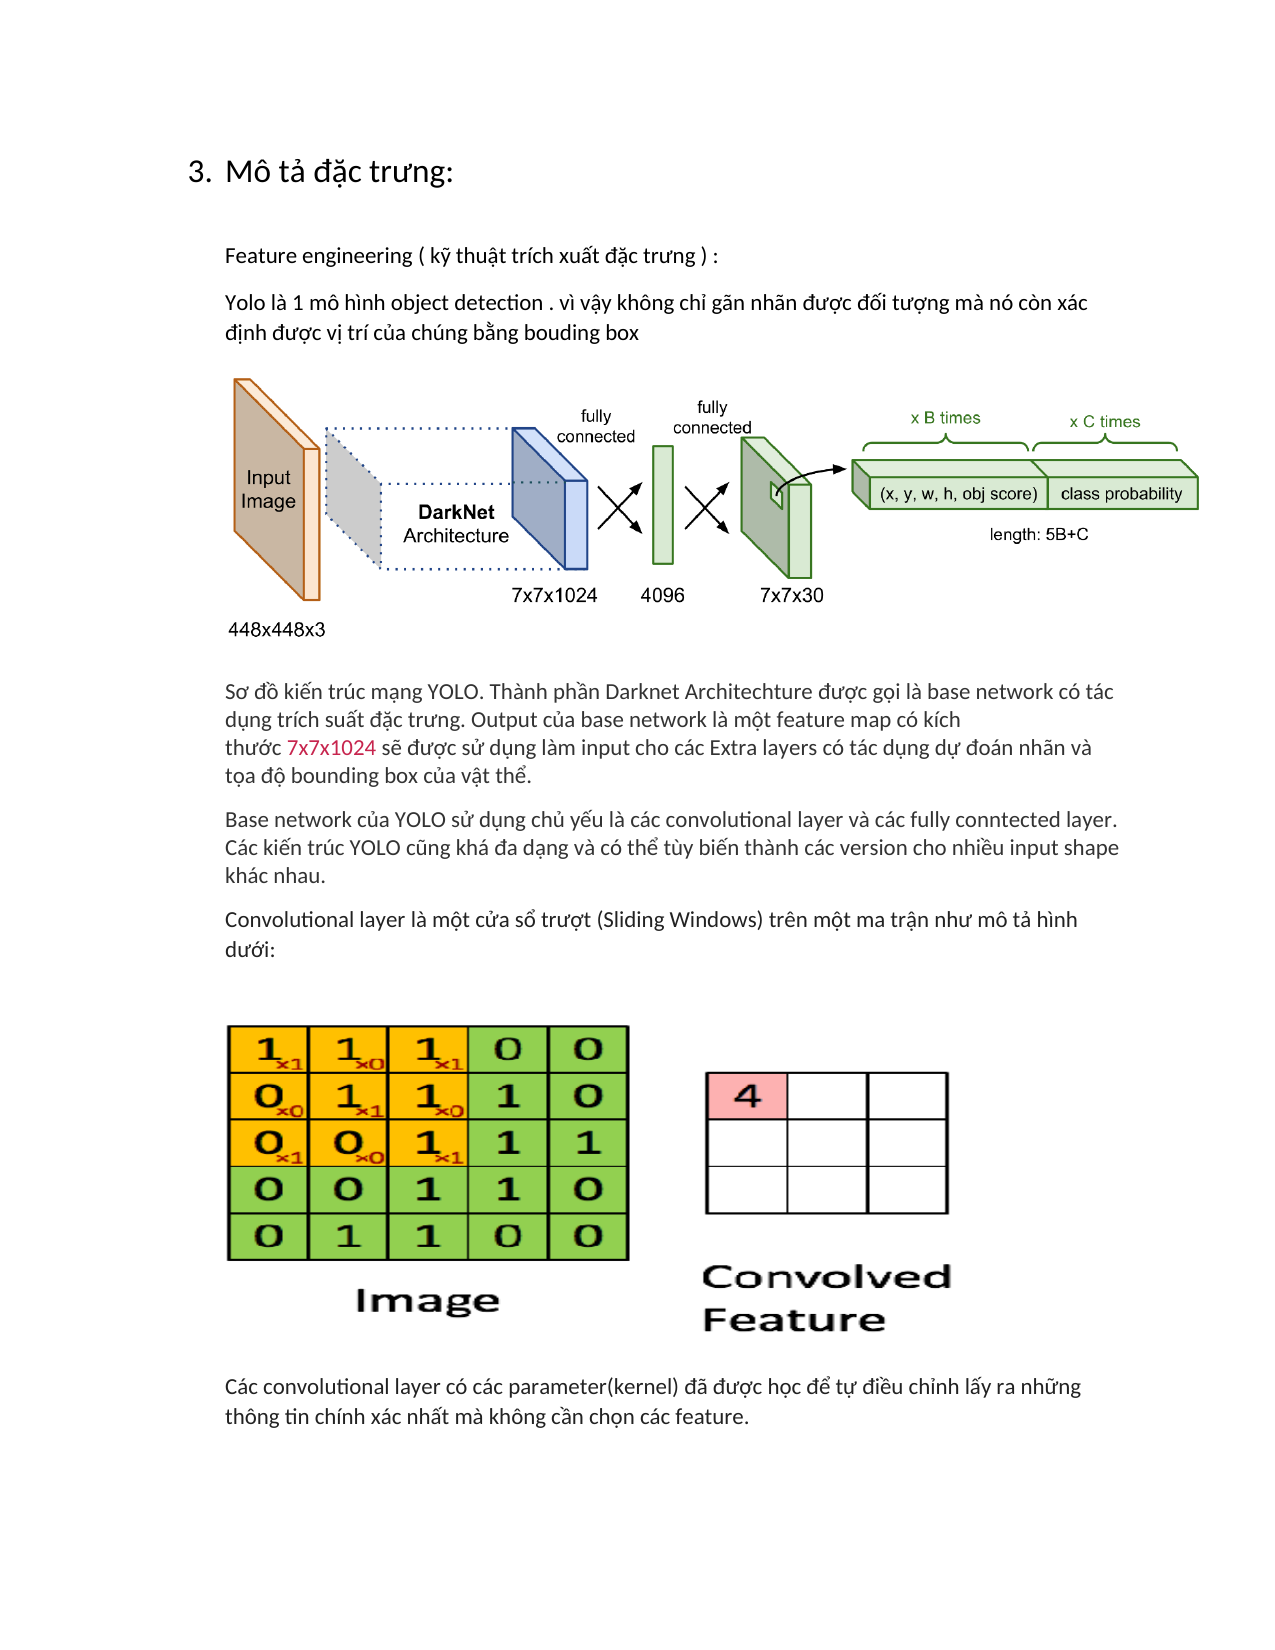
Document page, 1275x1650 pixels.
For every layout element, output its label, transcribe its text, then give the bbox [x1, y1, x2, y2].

text Feature engineering ( kỹ thuật trích xuất đặc trưng ) : [150, 241, 1125, 269]
text Convolutional layer là một cửa sổ trượt (Sliding Windows) trên một ma trận như mô tả hình dưới: [225, 905, 1125, 963]
list Mô tả đặc trưng: [187, 150, 1125, 191]
picture [225, 364, 1200, 659]
text Base network của YOLO sử dụng chủ yếu là các convolutional layer và các fully conntected layer. Các kiến trúc YOLO cũng khá đa dạng và có thể tùy biến thành các version cho nhiều input shape khác nhau. [326, 805, 1125, 889]
picture [150, 982, 1025, 1354]
text Các convolutional layer có các parameter(kernel) đã được học để tự điều chỉnh lấy ra những thông tin chính xác nhất mà không cần chọn các feature. [225, 1372, 1125, 1430]
text Sơ đồ kiến trúc mạng YOLO. Thành phần Darknet Architechture được gọi là base network có tác dụng trích suất đặc trưng. Output của base network là một feature map có kích thước 7x7x1024 sẽ được sử dụng làm input cho các Extra layers có tác dụng dự đoán nhãn và tọa độ bounding box của vật thể. [225, 677, 1125, 789]
text Yolo là 1 mô hình object detection . vì vậy không chỉ gãn nhãn được đối tượng mà nó còn xác định được vị trí của chúng bằng bouding box [225, 288, 1125, 346]
